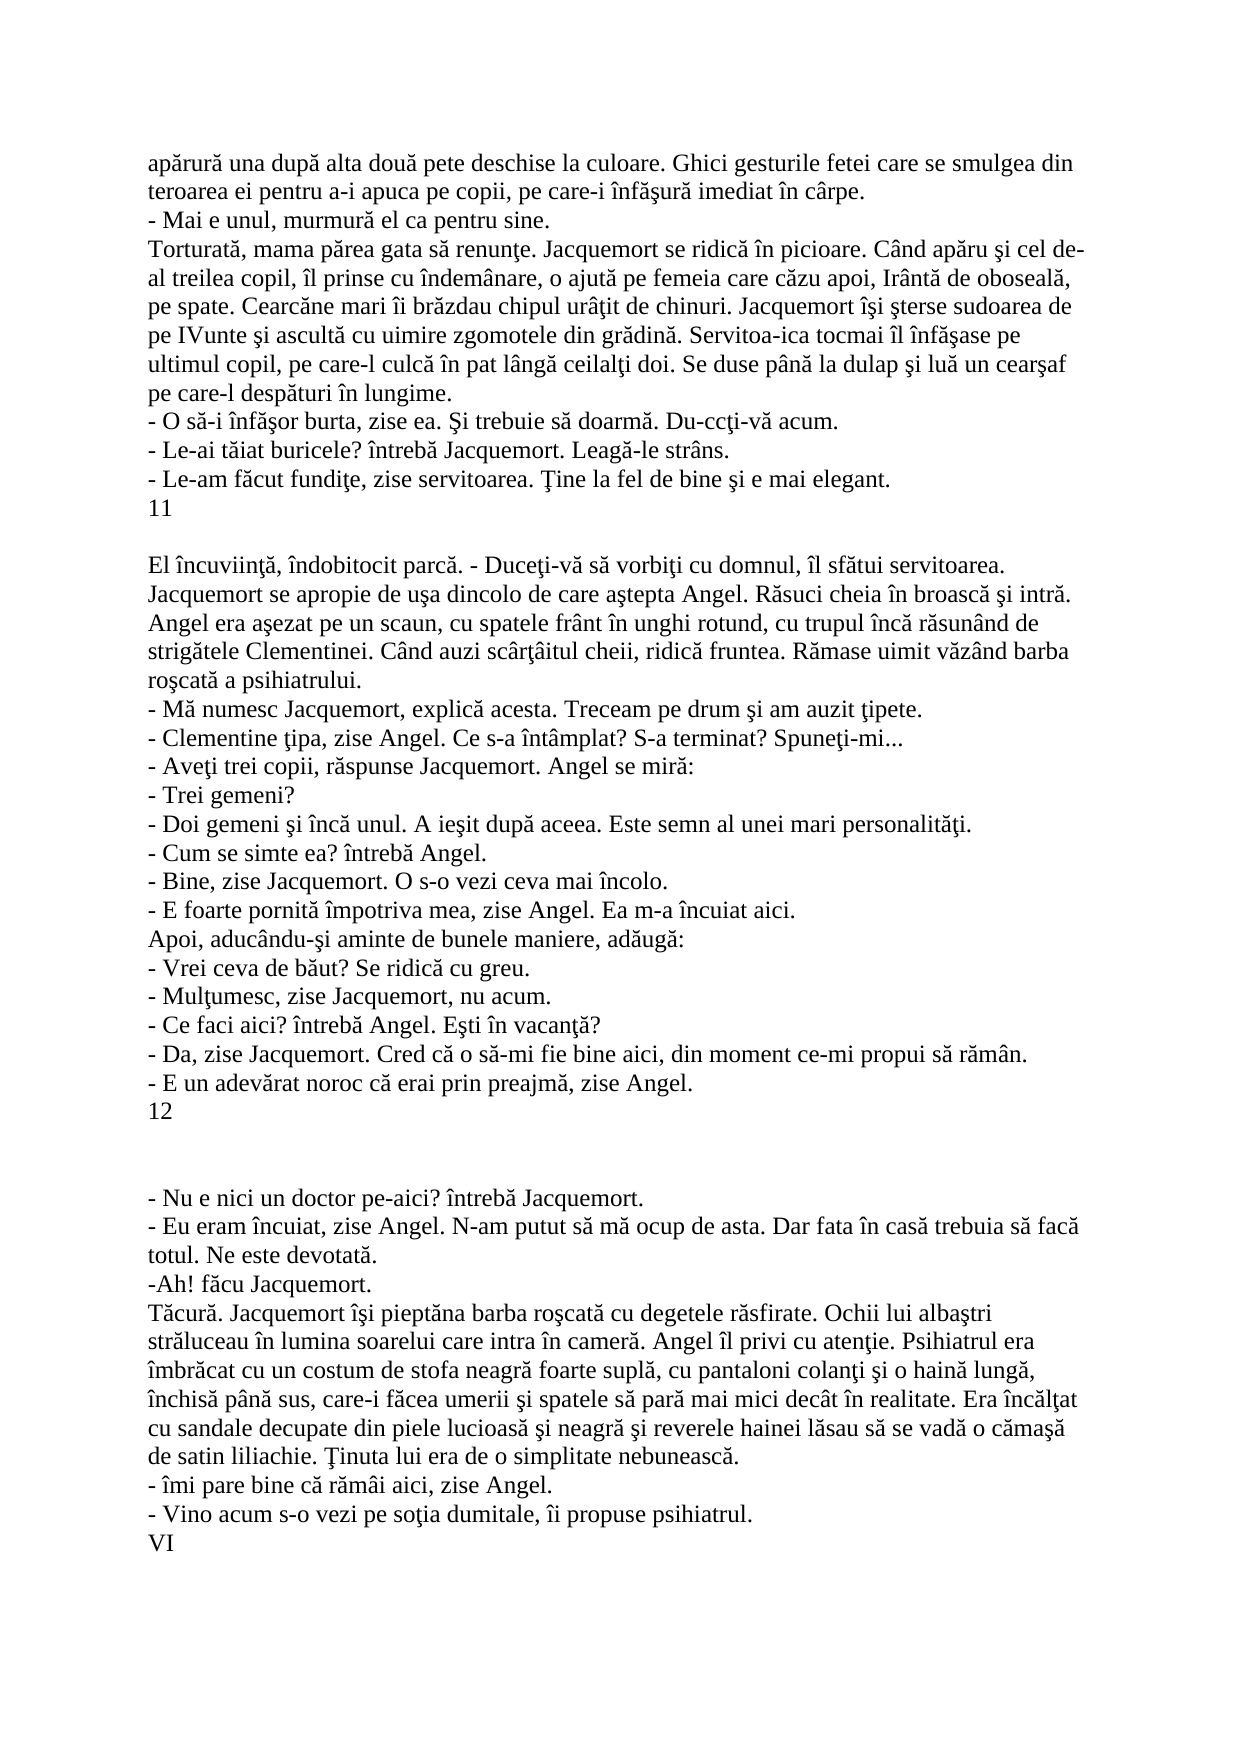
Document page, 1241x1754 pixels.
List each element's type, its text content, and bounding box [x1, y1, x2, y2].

text - Trei gemeni? [148, 780, 1093, 809]
text - Vino acum s-o vezi pe soţia dumitale, îi propuse psihiatrul. [148, 1499, 1093, 1528]
text - Aveţi trei copii, răspunse Jacquemort. Angel se miră: [148, 751, 1093, 780]
text - Vrei ceva de băut? Se ridică cu greu. [148, 953, 1093, 981]
text - Cum se simte ea? întrebă Angel. [148, 838, 1093, 866]
text VI [148, 1528, 1093, 1556]
text - Bine, zise Jacquemort. O s-o vezi ceva mai încolo. [148, 866, 1093, 895]
text Torturată, mama părea gata să renunţe. Jacquemort se ridică în picioare. Când apăru şi cel de-al treilea copil, îl prinse cu îndemânare, o ajută pe femeia care căzu apoi, Irântă de oboseală, pe spate. Cearcăne mari îi brăzdau chipul urâţit de chinuri. Jacquemort îşi şterse sudoarea de pe IVunte şi ascultă cu uimire zgomotele din grădină. Servitoa-ica tocmai îl înfăşase pe ultimul copil, pe care-l culcă în pat lângă ceilalţi doi. Se duse până la dulap şi luă un cearşaf pe care-l despături în lungime. [148, 234, 1093, 406]
text - Nu e nici un doctor pe-aici? întrebă Jacquemort. [148, 1183, 1093, 1211]
text 11 [148, 493, 1093, 521]
text 12 [148, 1096, 1093, 1125]
text - Ce faci aici? întrebă Angel. Eşti în vacanţă? [148, 1010, 1093, 1039]
text - Mulţumesc, zise Jacquemort, nu acum. [148, 981, 1093, 1010]
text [148, 148, 1093, 205]
text - Le-am făcut fundiţe, zise servitoarea. Ţine la fel de bine şi e mai elegant. [148, 464, 1093, 493]
text - E un adevărat noroc că erai prin preajmă, zise Angel. [148, 1068, 1093, 1096]
text Tăcură. Jacquemort îşi pieptăna barba roşcată cu degetele răsfirate. Ochii lui albaştri străluceau în lumina soarelui care intra în cameră. Angel îl privi cu atenţie. Psihiatrul era îmbrăcat cu un costum de stofa neagră foarte suplă, cu pantaloni colanţi şi o haină lungă, închisă până sus, care-i făcea umerii şi spatele să pară mai mici decât în realitate. Era încălţat cu sandale decupate din piele lucioasă şi neagră şi reverele hainei lăsau să se vadă o cămaşă de satin liliachie. Ţinuta lui era de o simplitate nebunească. [148, 1298, 1093, 1470]
text - Clementine ţipa, zise Angel. Ce s-a întâmplat? S-a terminat? Spuneţi-mi... [148, 723, 1093, 751]
text - Mă numesc Jacquemort, explică acesta. Treceam pe drum şi am auzit ţipete. [148, 694, 1093, 723]
text - Mai e unul, murmură el ca pentru sine. [148, 205, 1093, 234]
text -Ah! făcu Jacquemort. [148, 1269, 1093, 1298]
text - îmi pare bine că rămâi aici, zise Angel. [148, 1470, 1093, 1499]
text El încuviinţă, îndobitocit parcă. - Duceţi-vă să vorbiţi cu domnul, îl sfătui servitoarea. Jacquemort se apropie de uşa dincolo de care aştepta Angel. Răsuci cheia în broască şi intră. [148, 550, 1093, 608]
text - Eu eram încuiat, zise Angel. N-am putut să mă ocup de asta. Dar fata în casă trebuia să facă totul. Ne este devotată. [148, 1211, 1093, 1269]
text Angel era aşezat pe un scaun, cu spatele frânt în unghi rotund, cu trupul încă răsunând de strigătele Clementinei. Când auzi scârţâitul cheii, ridică fruntea. Rămase uimit văzând barba roşcată a psihiatrului. [148, 608, 1093, 694]
text - O să-i înfăşor burta, zise ea. Şi trebuie să doarmă. Du-ccţi-vă acum. [148, 406, 1093, 435]
text - Doi gemeni şi încă unul. A ieşit după aceea. Este semn al unei mari personalităţi. [148, 809, 1093, 838]
text - Da, zise Jacquemort. Cred că o să-mi fie bine aici, din moment ce-mi propui să rămân. [148, 1039, 1093, 1068]
text Apoi, aducându-şi aminte de bunele maniere, adăugă: [148, 924, 1093, 953]
text - E foarte pornită împotriva mea, zise Angel. Ea m-a încuiat aici. [148, 895, 1093, 924]
text - Le-ai tăiat buricele? întrebă Jacquemort. Leagă-le strâns. [148, 435, 1093, 464]
